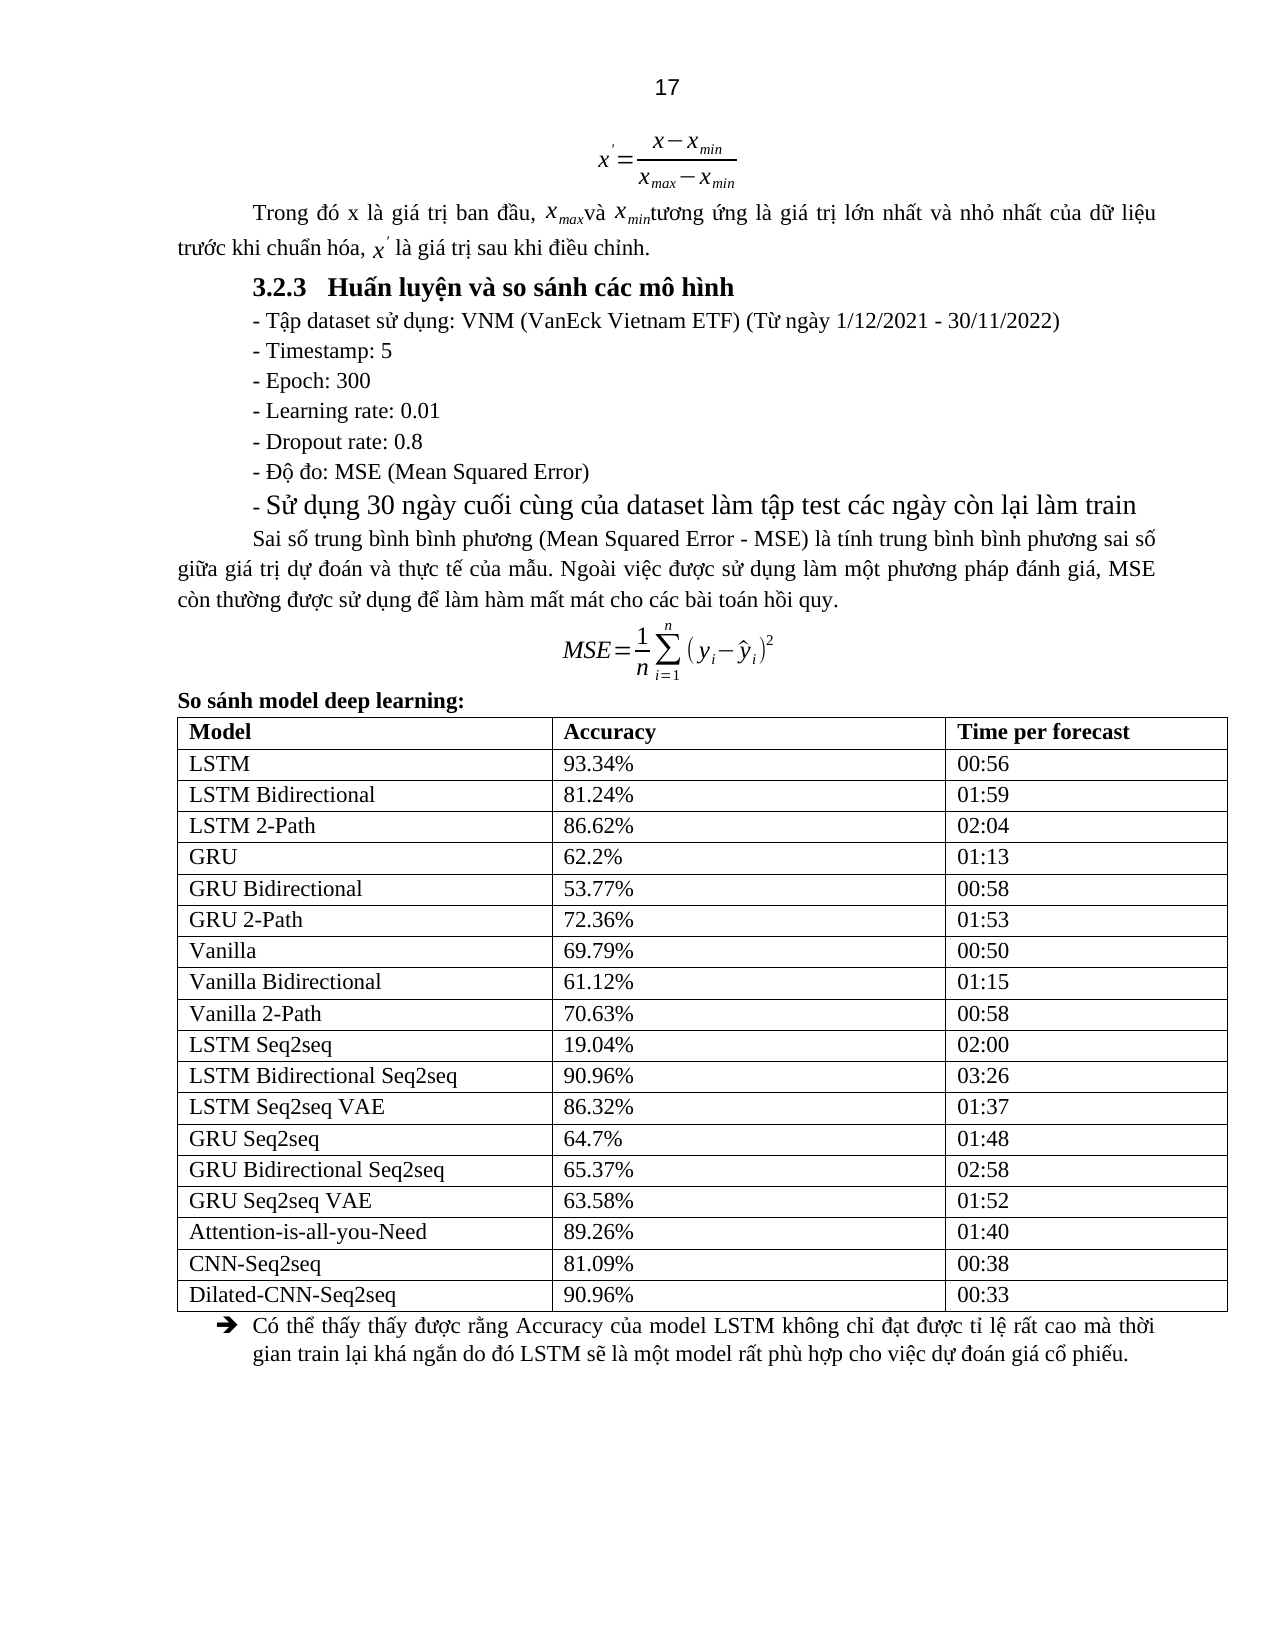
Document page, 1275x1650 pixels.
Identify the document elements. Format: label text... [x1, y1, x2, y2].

table_cell 90.96% [553, 1281, 945, 1311]
table_cell 86.62% [553, 812, 945, 842]
table_cell LSTM Seq2seq VAE [178, 1093, 552, 1123]
table_cell 00:56 [946, 750, 1227, 780]
table_cell LSTM Bidirectional [178, 781, 552, 811]
text - Tập dataset sử dụng: VNM (VanEck Vietnam ETF) (Từ ngày 1/12/2021 - 30/11/2022) [177, 307, 1157, 333]
table_cell GRU [178, 843, 552, 873]
table_cell 01:48 [946, 1125, 1227, 1155]
text So sánh model deep learning: [177, 687, 1157, 713]
table_cell 61.12% [553, 968, 945, 998]
table_cell 02:00 [946, 1031, 1227, 1061]
text Sai số trung bình bình phương (Mean Squared Error - MSE) là tính trung bình bình phương sai số giữa giá trị dự đoán và thực tế của mẫu. Ngoài việc được sử dụng làm một phương pháp đánh giá, MSE còn thường được sử dụng để làm hàm mất mát cho các bài toán hồi quy. [177, 525, 1157, 612]
table_cell 62.2% [553, 843, 945, 873]
table_cell GRU Bidirectional [178, 875, 552, 905]
table_cell 89.26% [553, 1218, 945, 1248]
table_header Accuracy [553, 718, 945, 748]
table_cell 63.58% [553, 1187, 945, 1217]
table_header Time per forecast [946, 718, 1227, 748]
list Có thể thấy thấy được rằng Accuracy của model LSTM không chỉ đạt được tỉ lệ rất cao mà thời gian train lại khá ngắn do đó LSTM sẽ là một model rất phù hợp cho việc dự đoán giá cổ phiếu. [215, 1312, 1157, 1367]
table_cell 53.77% [553, 875, 945, 905]
table_cell LSTM Seq2seq [178, 1031, 552, 1061]
table_cell 81.24% [553, 781, 945, 811]
table_cell 72.36% [553, 906, 945, 936]
table_cell 00:33 [946, 1281, 1227, 1311]
table_cell GRU Seq2seq VAE [178, 1187, 552, 1217]
text Trong đó x là giá trị ban đầu, và tương ứng là giá trị lớn nhất và nhỏ nhất của dữ liệu trước khi chuẩn hóa, là giá trị sau khi điều chỉnh. [177, 197, 1157, 263]
table_cell 01:15 [946, 968, 1227, 998]
table_cell 01:53 [946, 906, 1227, 936]
subtitle Huấn luyện và so sánh các mô hình [252, 271, 1157, 302]
table_header Model [178, 718, 552, 748]
table_cell 00:50 [946, 937, 1227, 967]
text - Dropout rate: 0.8 [177, 428, 1157, 454]
table_cell GRU Bidirectional Seq2seq [178, 1156, 552, 1186]
table_cell 01:37 [946, 1093, 1227, 1123]
table_cell 01:13 [946, 843, 1227, 873]
table_cell LSTM 2-Path [178, 812, 552, 842]
text - Learning rate: 0.01 [177, 397, 1157, 424]
table_cell GRU 2-Path [178, 906, 552, 936]
table_cell 93.34% [553, 750, 945, 780]
table_cell Attention-is-all-you-Need [178, 1218, 552, 1248]
table_cell 02:04 [946, 812, 1227, 842]
table_cell Vanilla 2-Path [178, 1000, 552, 1030]
table_cell 00:58 [946, 1000, 1227, 1030]
text - Sử dụng 30 ngày cuối cùng của dataset làm tập test các ngày còn lại làm train [177, 488, 1157, 521]
table_cell 01:52 [946, 1187, 1227, 1217]
table_cell 00:38 [946, 1250, 1227, 1280]
table_cell Vanilla Bidirectional [178, 968, 552, 998]
table_cell 64.7% [553, 1125, 945, 1155]
text - Độ đo: MSE (Mean Squared Error) [177, 458, 1157, 484]
table_cell 01:59 [946, 781, 1227, 811]
table_cell LSTM Bidirectional Seq2seq [178, 1062, 552, 1092]
table_cell 81.09% [553, 1250, 945, 1280]
text - Timestamp: 5 [177, 337, 1157, 363]
table_cell 69.79% [553, 937, 945, 967]
text - Epoch: 300 [177, 367, 1157, 394]
table_cell 02:58 [946, 1156, 1227, 1186]
table_cell LSTM [178, 750, 552, 780]
table_cell Vanilla [178, 937, 552, 967]
table_cell 01:40 [946, 1218, 1227, 1248]
table_cell 70.63% [553, 1000, 945, 1030]
table_cell 03:26 [946, 1062, 1227, 1092]
table_cell 86.32% [553, 1093, 945, 1123]
table_cell GRU Seq2seq [178, 1125, 552, 1155]
table_cell 65.37% [553, 1156, 945, 1186]
table_cell CNN-Seq2seq [178, 1250, 552, 1280]
table_cell Dilated-CNN-Seq2seq [178, 1281, 552, 1311]
table_cell 19.04% [553, 1031, 945, 1061]
table_cell 00:58 [946, 875, 1227, 905]
table_cell 90.96% [553, 1062, 945, 1092]
